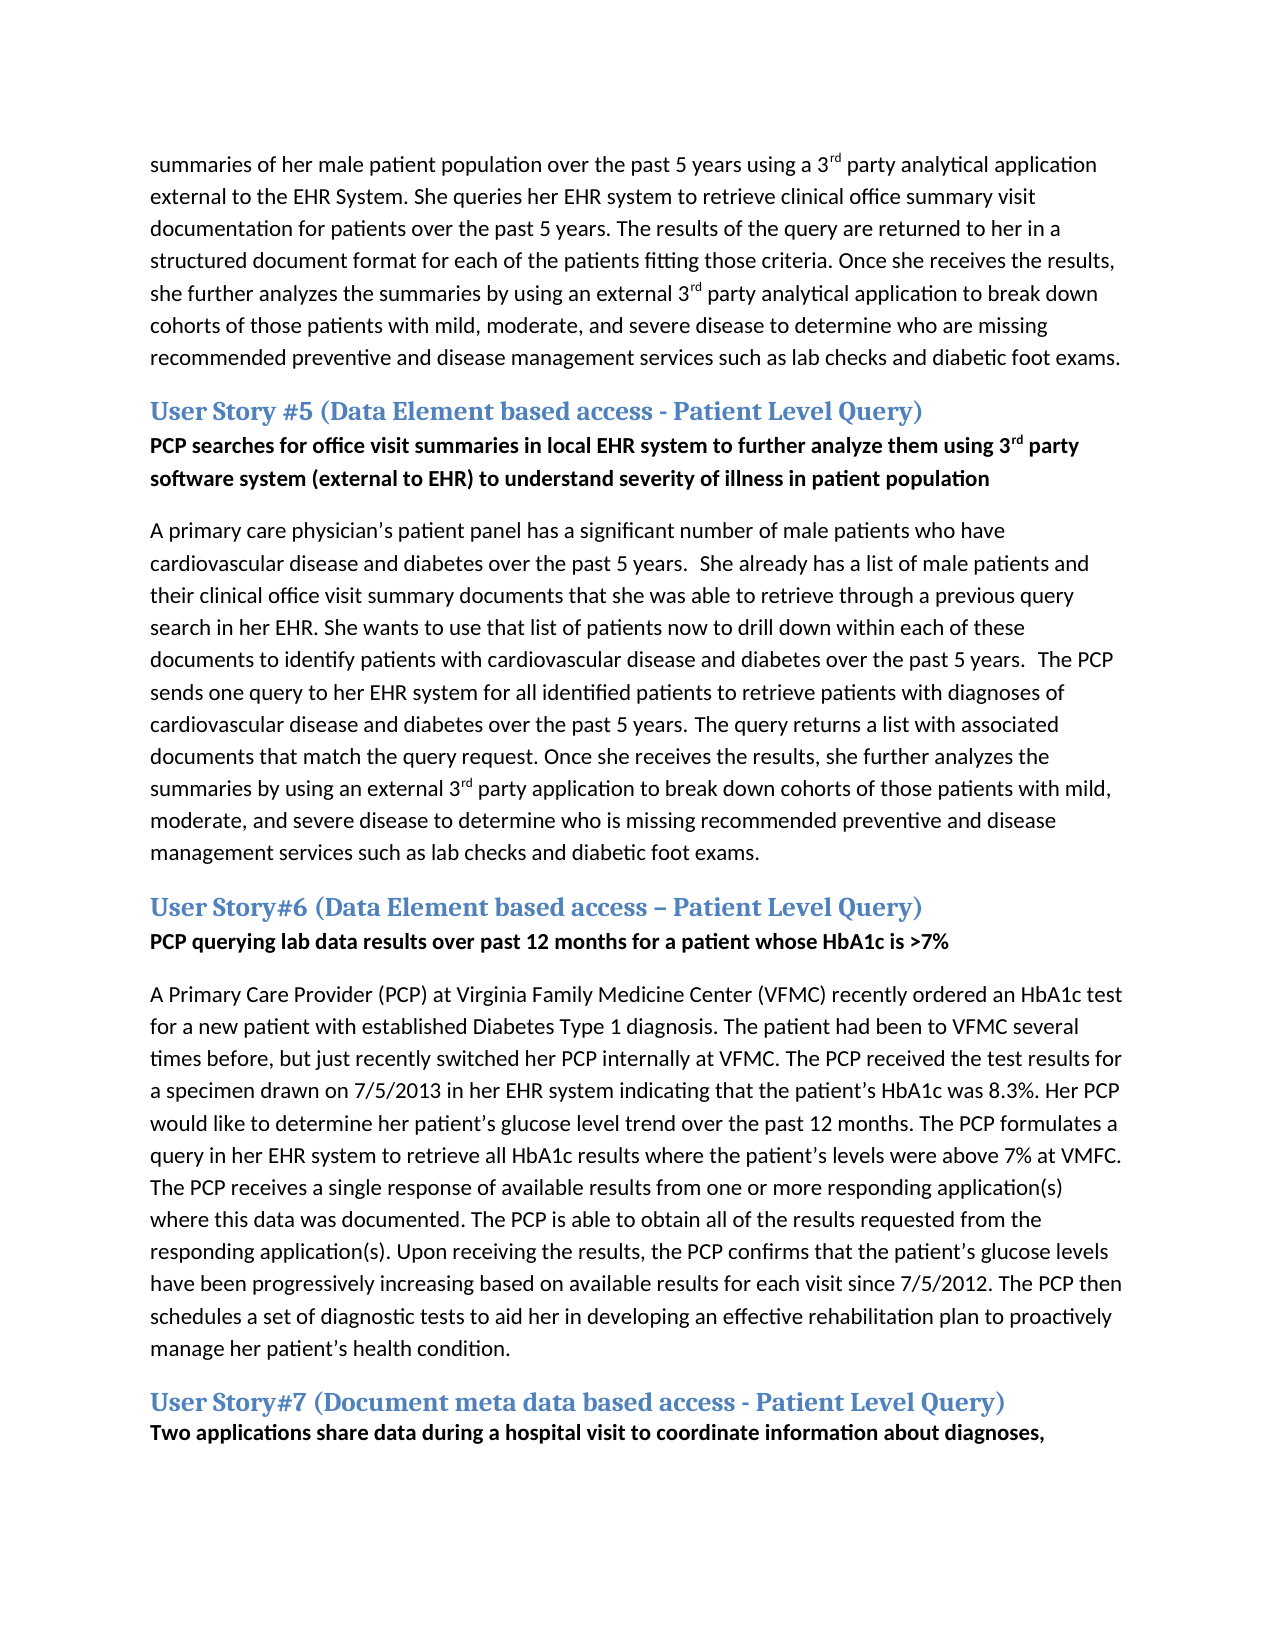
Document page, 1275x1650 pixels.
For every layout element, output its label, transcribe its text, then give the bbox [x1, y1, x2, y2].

text User Story #5 (Data Element based access - Patient Level Query) PCP searches for office visit summaries in local EHR system to further analyze them using 3rd party software system (external to EHR) to understand severity of illness in patient population [150, 396, 1125, 492]
text A Primary Care Provider (PCP) at Virginia Family Medicine Center (VFMC) recently ordered an HbA1c test for a new patient with established Diabetes Type 1 diagnosis. The patient had been to VFMC several times before, but just recently switched her PCP internally at VFMC. The PCP received the test results for a specimen drawn on 7/5/2013 in her EHR system indicating that the patient’s HbA1c was 8.3%. Her PCP would like to determine her patient’s glucose level trend over the past 12 months. The PCP formulates a query in her EHR system to retrieve all HbA1c results where the patient’s levels were above 7% at VMFC. The PCP receives a single response of available results from one or more responding application(s) where this data was documented. The PCP is able to obtain all of the results requested from the responding application(s). Upon receiving the results, the PCP confirms that the patient’s glucose levels have been progressively increasing based on available results for each visit since 7/5/2012. The PCP then schedules a set of diagnostic tests to aid her in developing an effective rehabilitation plan to proactively manage her patient’s health condition. [150, 980, 1125, 1362]
text User Story#6 (Data Element based access – Patient Level Query) PCP querying lab data results over past 12 months for a patient whose HbA1c is >7% [150, 892, 1125, 955]
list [150, 1387, 1125, 1446]
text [150, 150, 1125, 371]
text A primary care physician’s patient panel has a significant number of male patients who have cardiovascular disease and diabetes over the past 5 years. She already has a list of male patients and their clinical office visit summary documents that she was able to retrieve through a previous query search in her EHR. She wants to use that list of patients now to drill down within each of these documents to identify patients with cardiovascular disease and diabetes over the past 5 years. The PCP sends one query to her EHR system for all identified patients to retrieve patients with diagnoses of cardiovascular disease and diabetes over the past 5 years. The query returns a list with associated documents that match the query request. Once she receives the results, she further analyzes the summaries by using an external 3rd party application to break down cohorts of those patients with mild, moderate, and severe disease to determine who is missing recommended preventive and disease management services such as lab checks and diabetic foot exams. [150, 517, 1125, 867]
